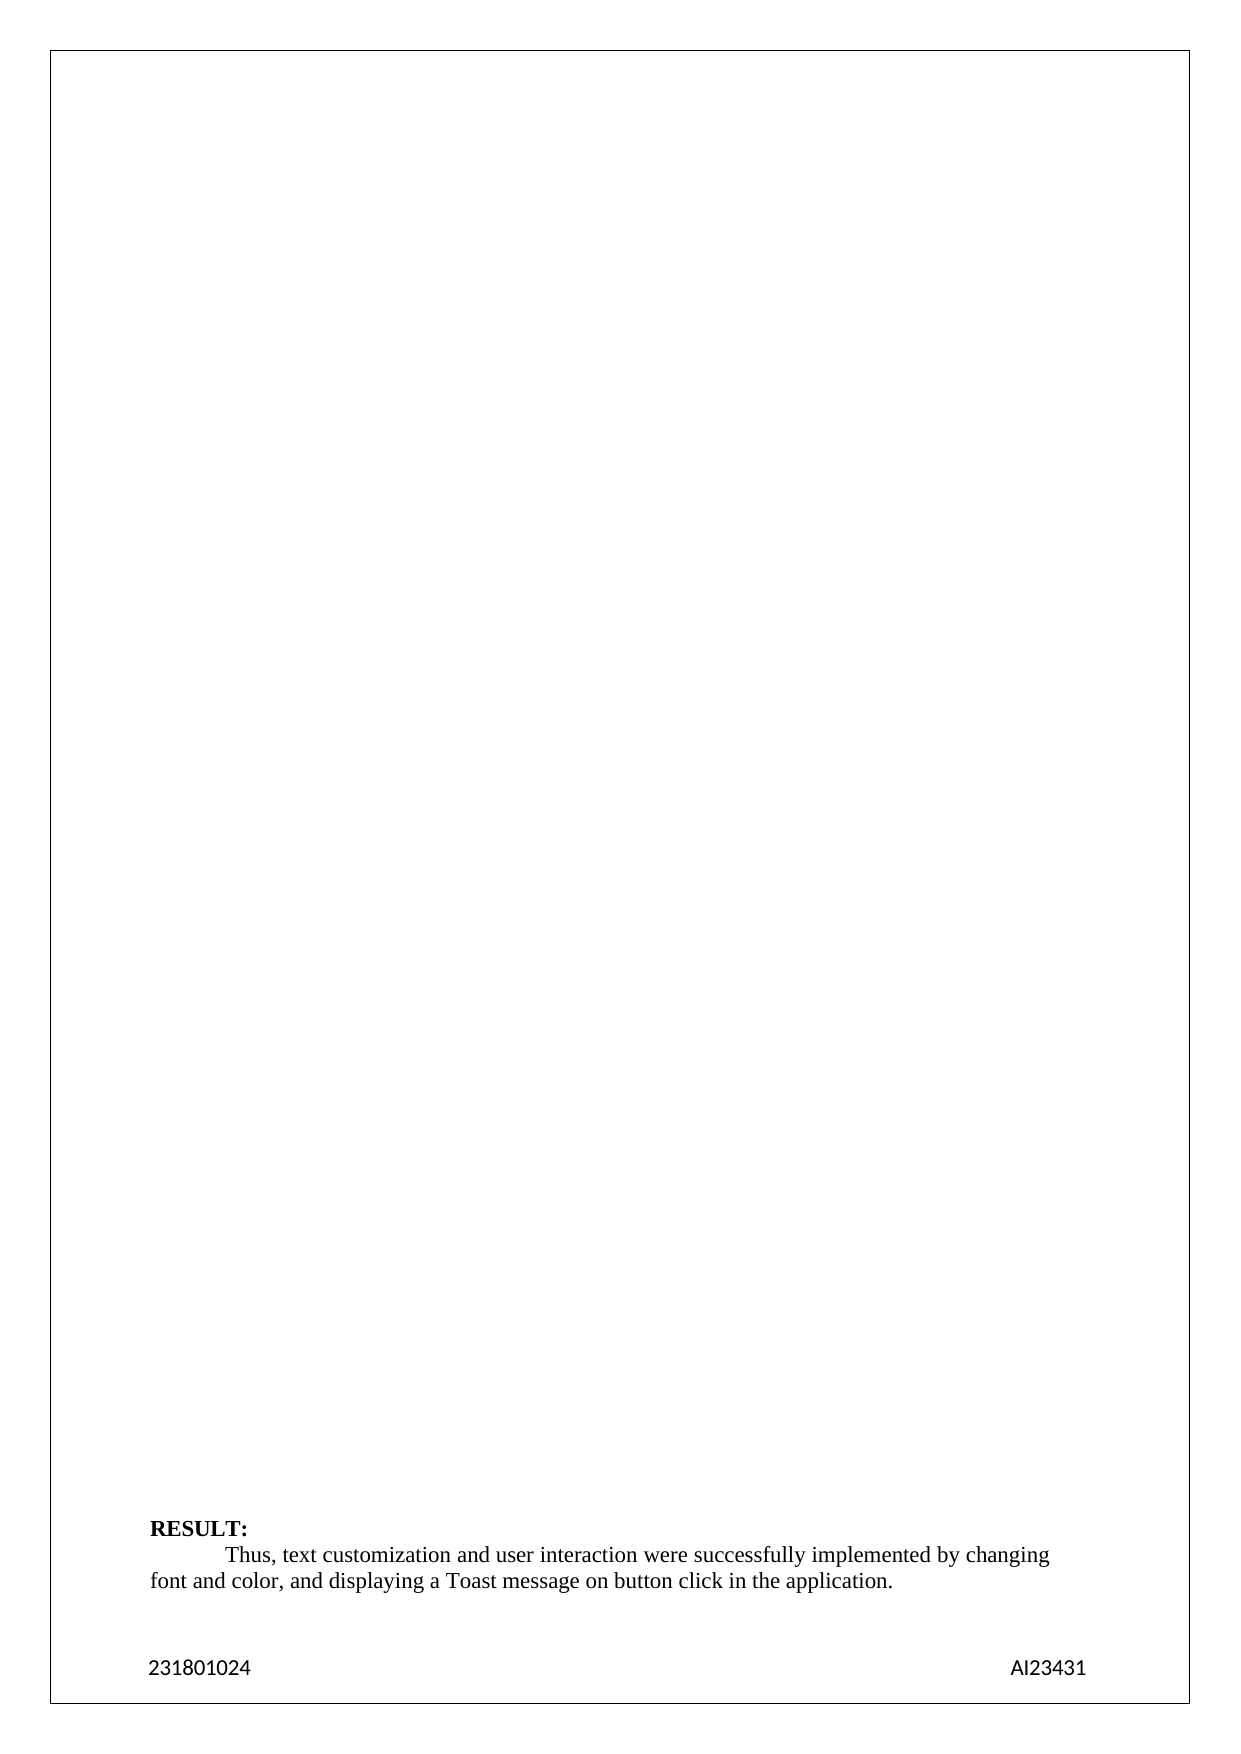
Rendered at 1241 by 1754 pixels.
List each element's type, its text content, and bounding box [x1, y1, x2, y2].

text RESULT: [150, 1515, 1166, 1542]
text Thus, text customization and user interaction were successfully implemented by changing font and color, and displaying a Toast message on button click in the application. [150, 1542, 1080, 1593]
